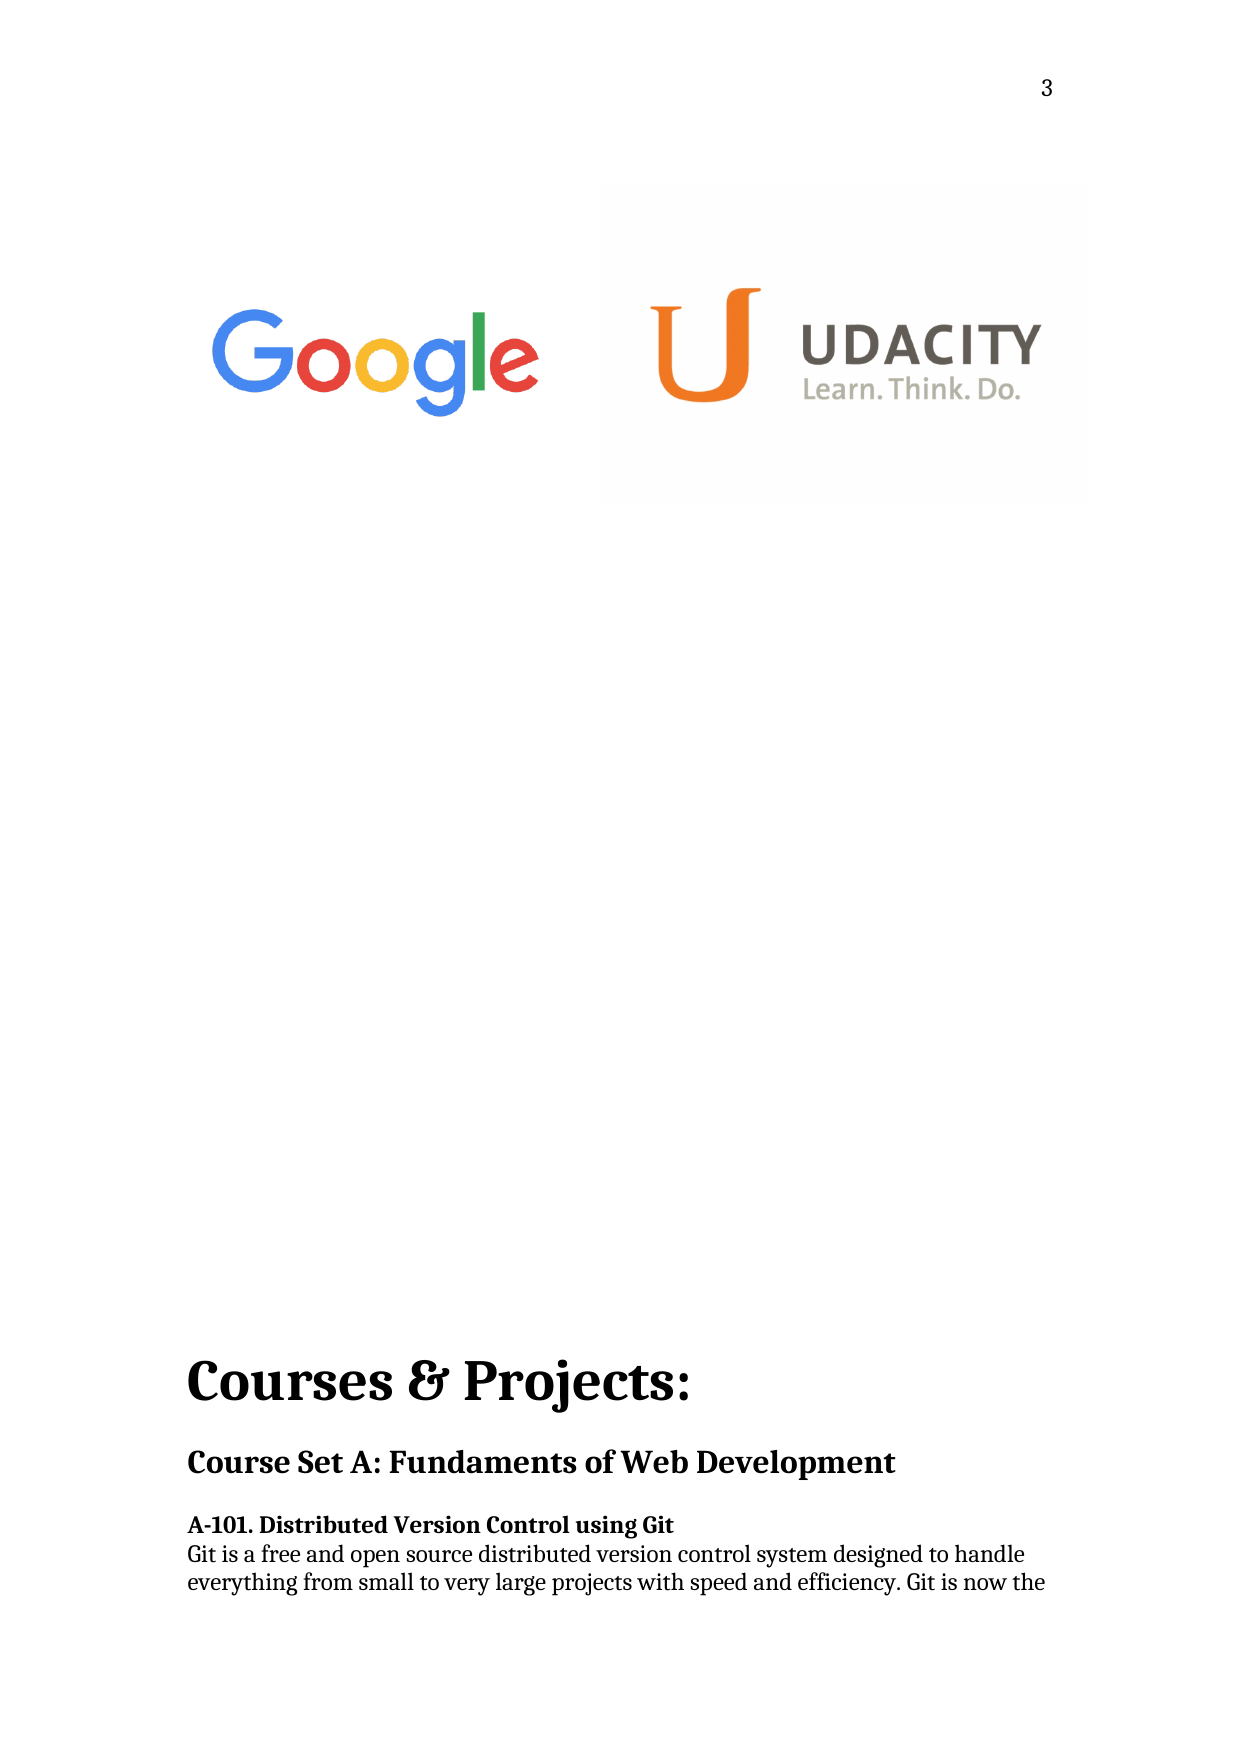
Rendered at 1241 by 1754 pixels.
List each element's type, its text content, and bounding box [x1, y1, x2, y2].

picture [187, 260, 563, 448]
text Course Set A: Fundaments of Web Development [187, 1444, 1053, 1482]
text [187, 1539, 1053, 1597]
text Courses & Projects: [187, 1348, 1053, 1415]
text A-101. Distributed Version Control using Git [187, 1511, 1053, 1539]
picture [600, 185, 1091, 505]
